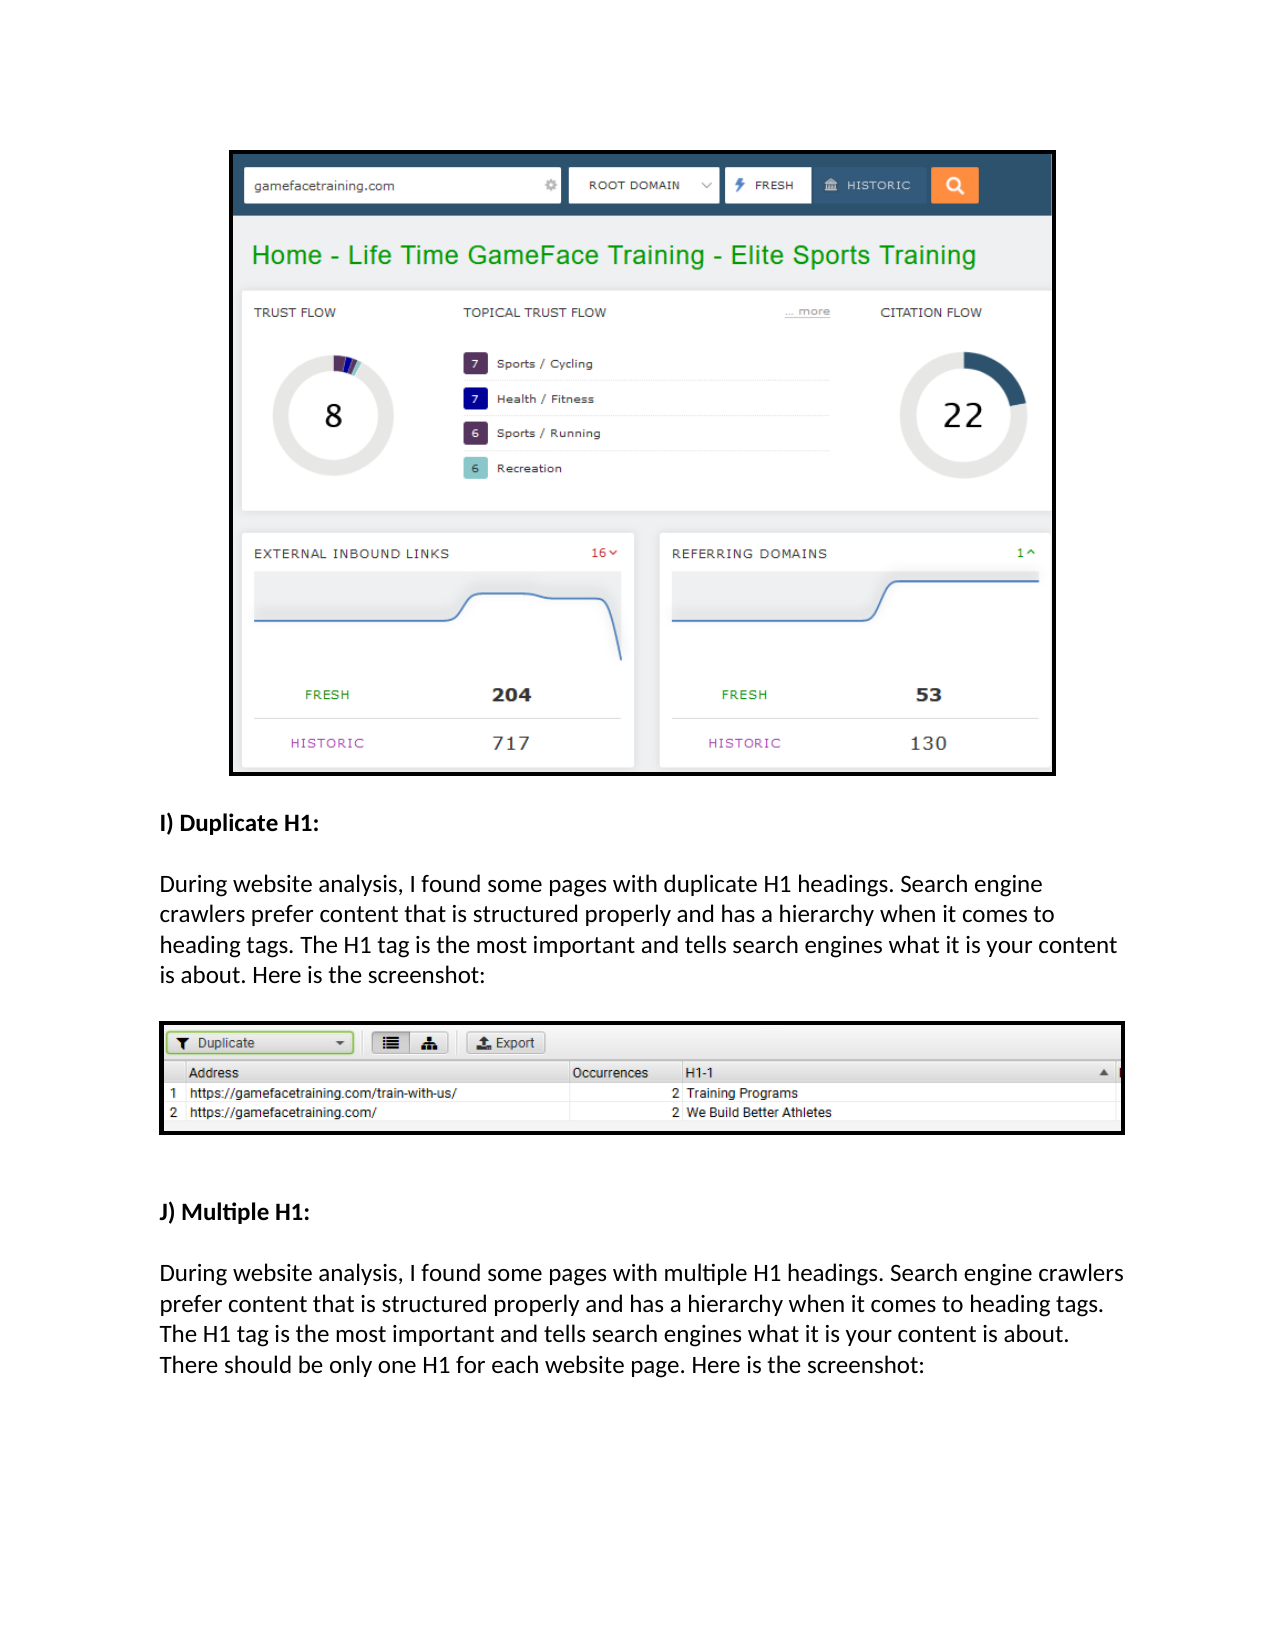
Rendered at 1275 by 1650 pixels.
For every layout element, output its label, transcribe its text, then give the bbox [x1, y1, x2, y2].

picture [233, 154, 1052, 772]
text During website analysis, I found some pages with multiple H1 headings. Search engine crawlers prefer content that is structured properly and has a hierarchy when it comes to heading tags. The H1 tag is the most important and tells search engines what it is your content is about. There should be only one H1 for each website page. Here is the screenshot: [159, 1257, 1125, 1379]
picture [164, 1025, 1121, 1131]
text During website analysis, I found some pages with duplicate H1 headings. Search engine crawlers prefer content that is structured properly and has a hierarchy when it comes to heading tags. The H1 tag is the most important and tells search engines what it is your content is about. Here is the screenshot: [159, 868, 1125, 990]
text J) Multiple H1: [159, 1196, 1125, 1227]
text I) Duplicate H1: [159, 807, 1125, 837]
